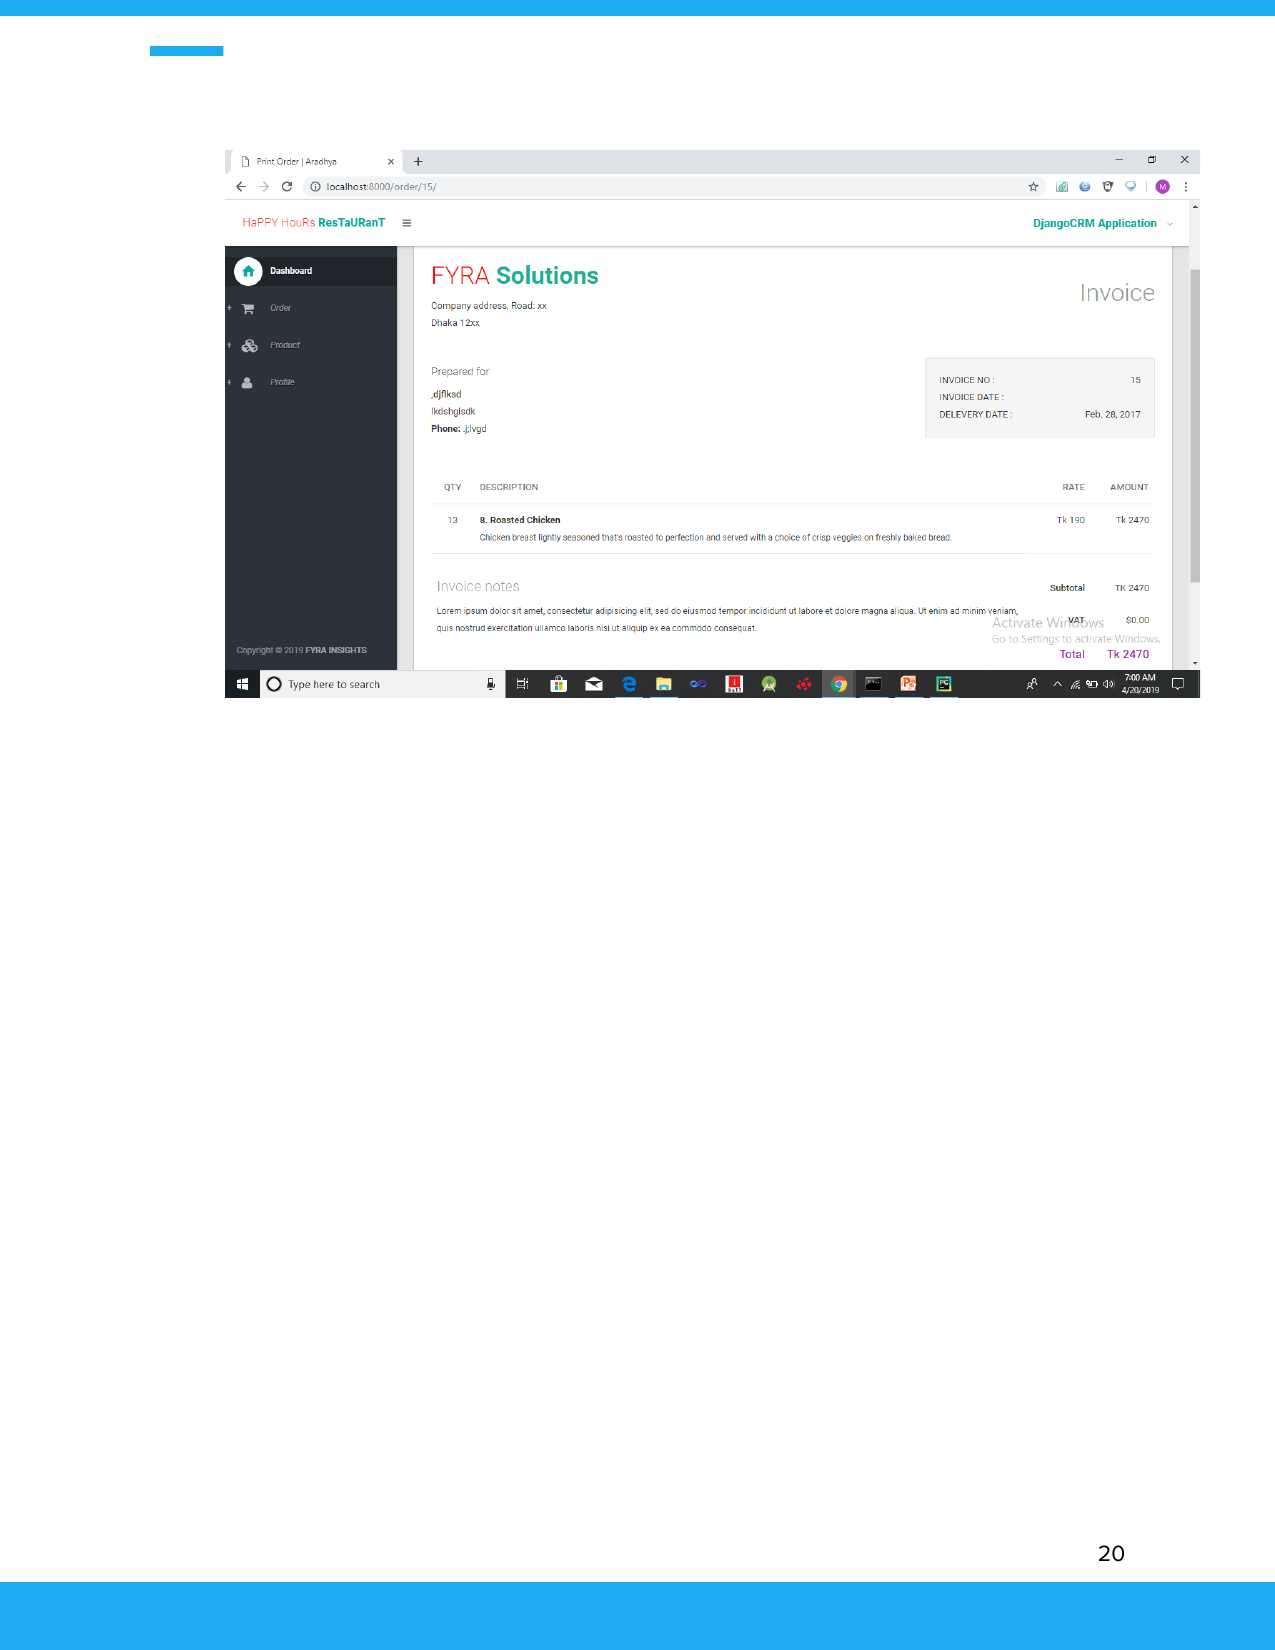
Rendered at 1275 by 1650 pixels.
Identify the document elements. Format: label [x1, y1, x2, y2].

picture [150, 46, 224, 56]
picture [0, 0, 1275, 16]
picture [0, 1582, 1275, 1650]
picture [225, 150, 1200, 698]
